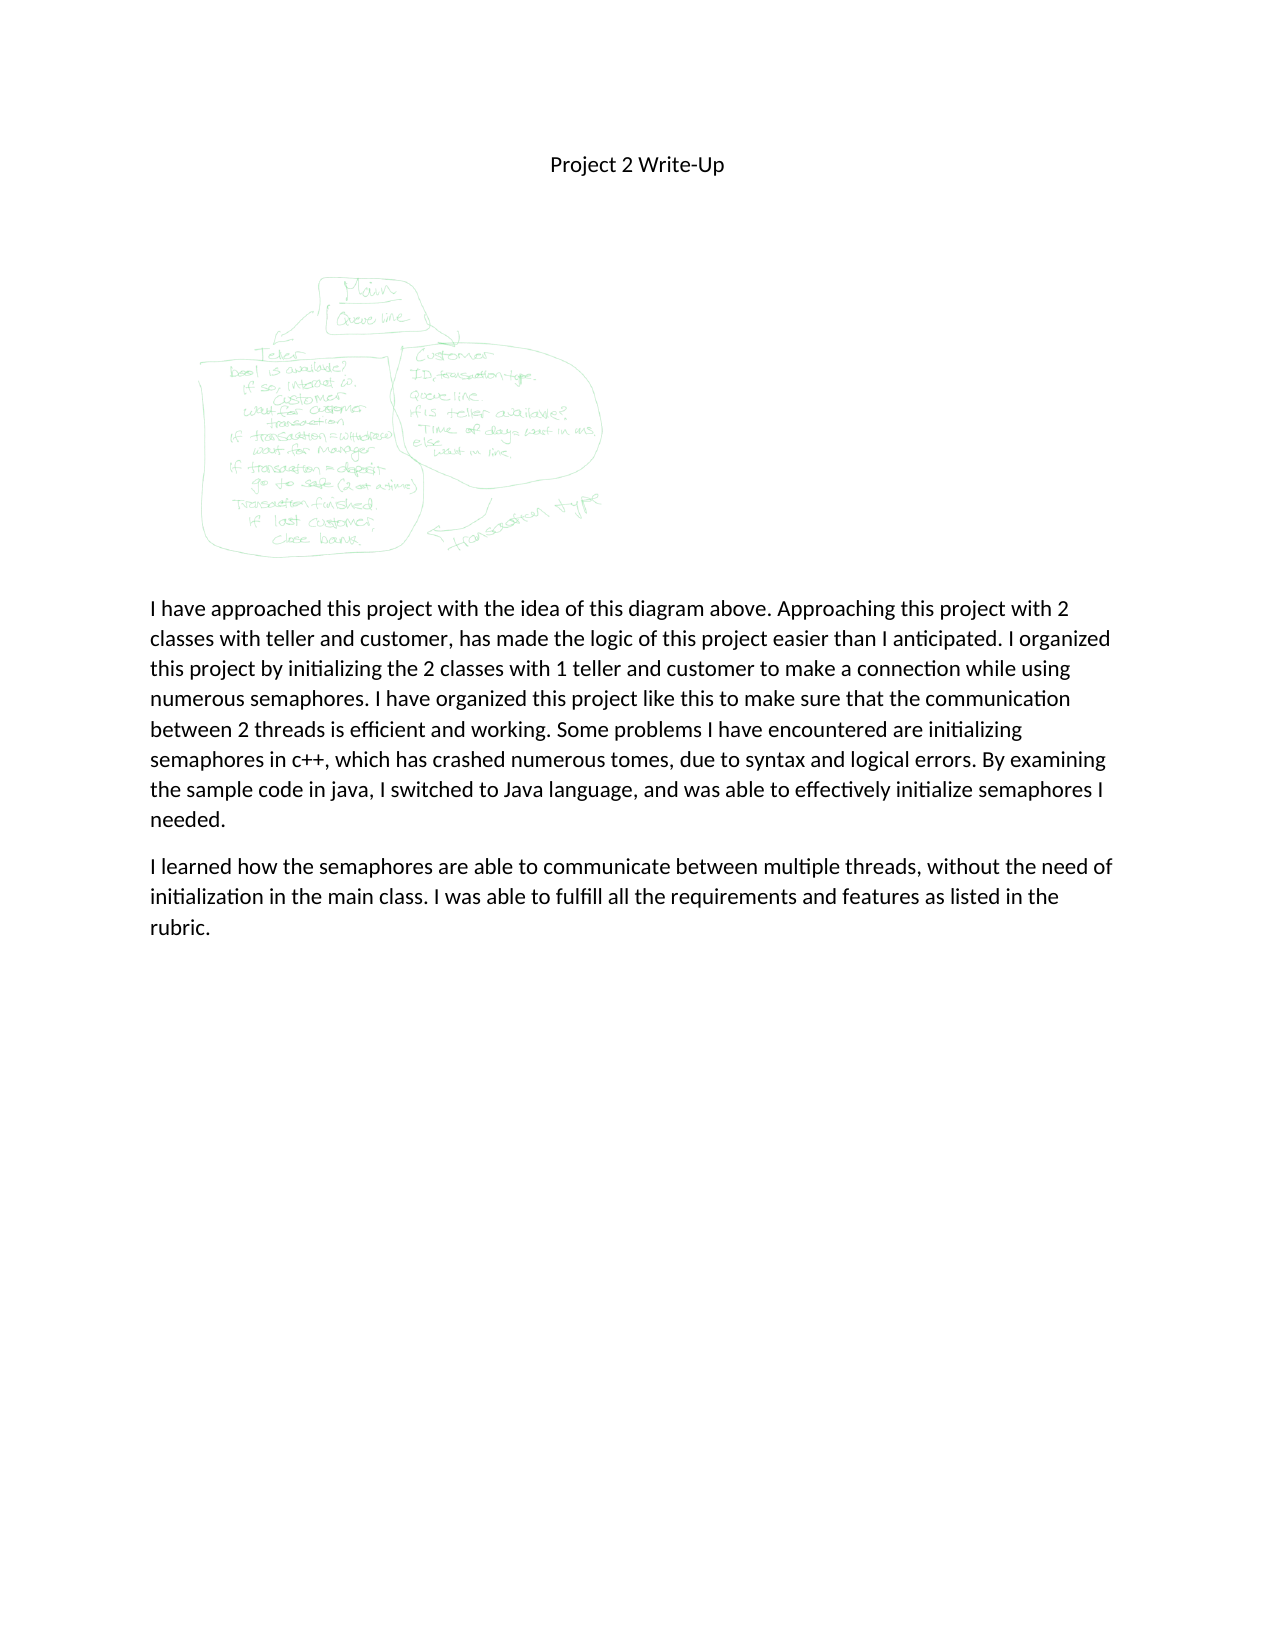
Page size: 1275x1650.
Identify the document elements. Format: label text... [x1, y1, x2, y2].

text Project 2 Write-Up [150, 150, 1125, 178]
text I have approached this project with the idea of this diagram above. Approaching this project with 2 classes with teller and customer, has made the logic of this project easier than I anticipated. I organized this project by initializing the 2 classes with 1 teller and customer to make a connection while using numerous semaphores. I have organized this project like this to make sure that the communication between 2 threads is efficient and working. Some problems I have encountered are initializing semaphores in c++, which has crashed numerous tomes, due to syntax and logical errors. By examining the sample code in java, I switched to Java language, and was able to effectively initialize semaphores I needed. [150, 594, 1125, 833]
text I learned how the semaphores are able to communicate between multiple threads, without the need of initialization in the main class. I was able to fulfill all the requirements and features as listed in the rubric. [150, 852, 1125, 941]
picture [150, 243, 622, 575]
